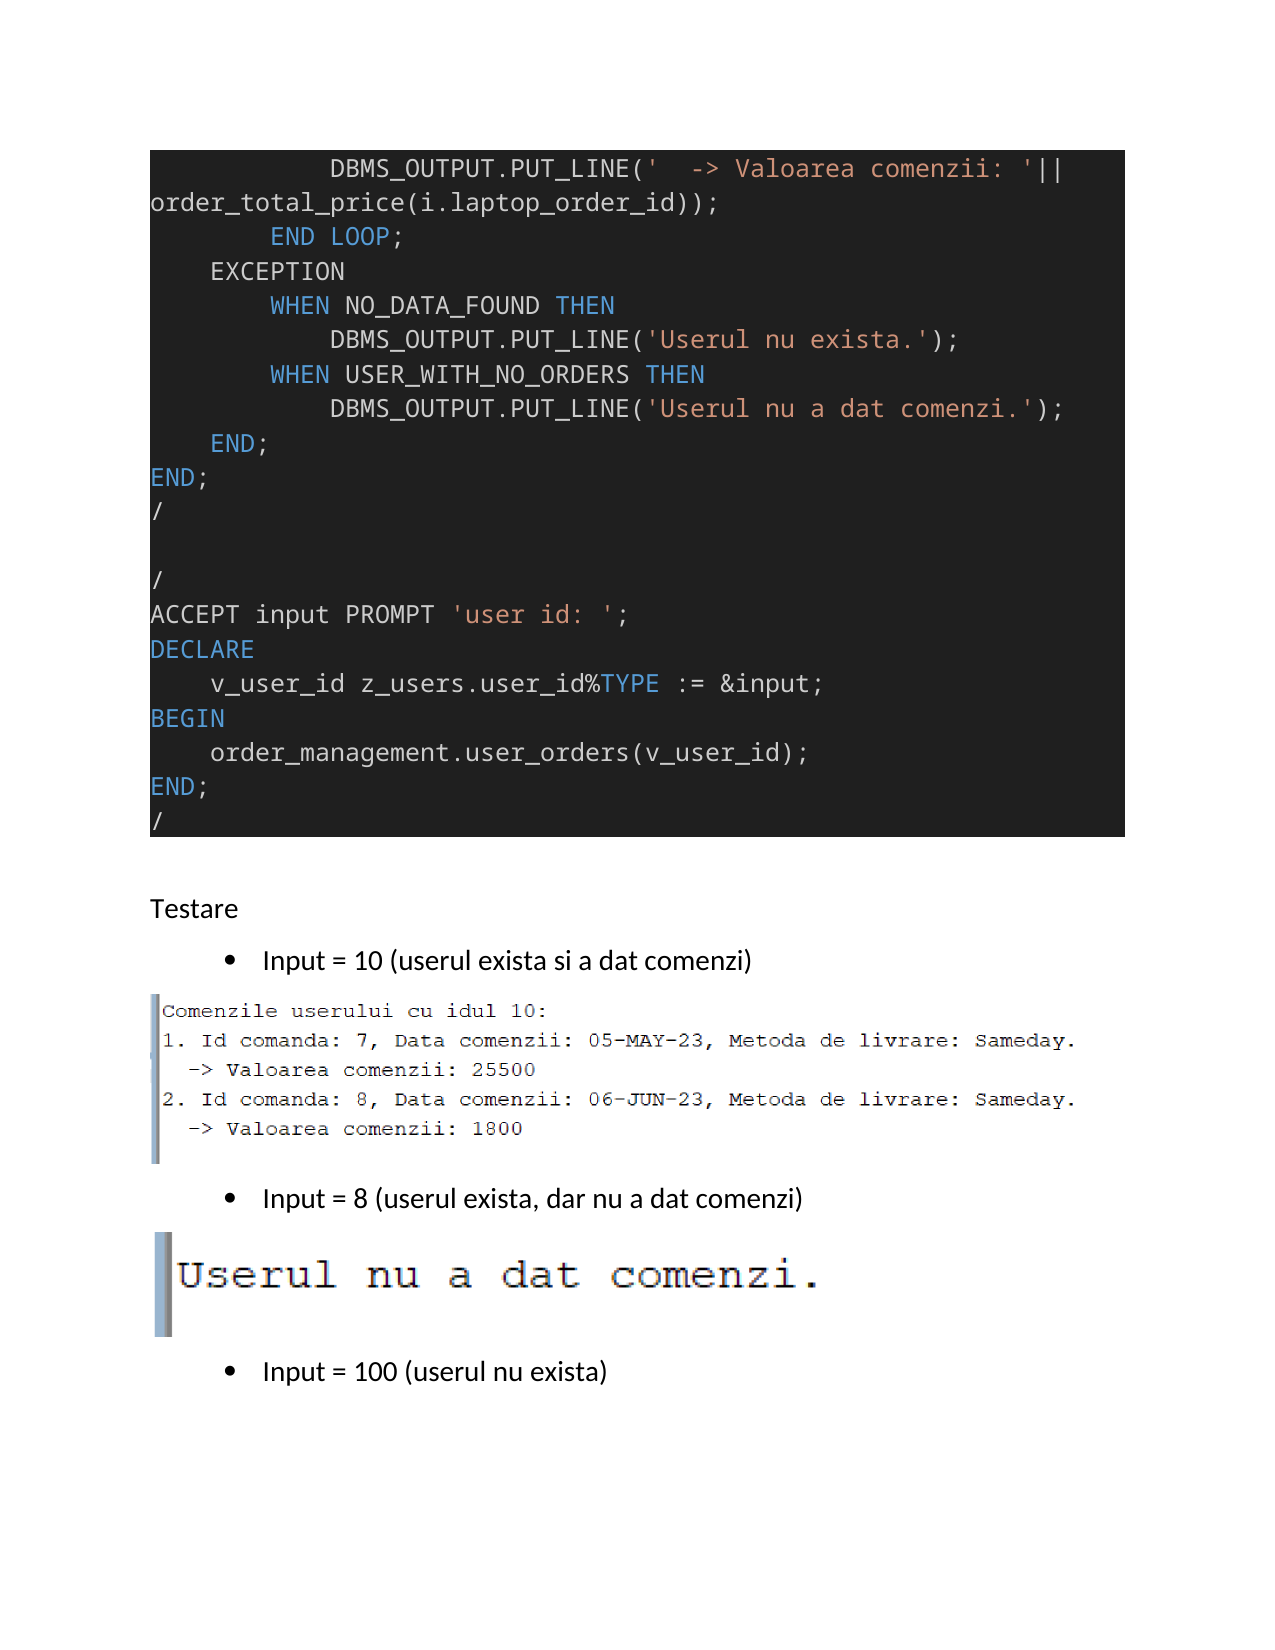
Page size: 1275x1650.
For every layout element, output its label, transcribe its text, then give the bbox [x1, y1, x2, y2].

text END LOOP; [150, 219, 1125, 253]
text DBMS_OUTPUT.PUT_LINE(' -> Valoarea comenzii: '||order_total_price(i.laptop_order_id)); [150, 150, 1125, 219]
text Testare [150, 890, 1125, 925]
text END; [150, 459, 1125, 494]
list Input = 100 (userul nu exista) [225, 1353, 1125, 1389]
text v_user_id z_users.user_id%TYPE := &input; [150, 666, 1125, 700]
text WHEN NO_DATA_FOUND THEN [150, 287, 1125, 322]
text / [150, 803, 1125, 837]
text / [150, 494, 1125, 528]
picture [150, 1232, 845, 1337]
text END; [150, 425, 1125, 459]
list Input = 8 (userul exista, dar nu a dat comenzi) [225, 1180, 1125, 1216]
text DBMS_OUTPUT.PUT_LINE('Userul nu a dat comenzi.'); [150, 391, 1125, 425]
picture [150, 994, 1125, 1164]
text order_management.user_orders(v_user_id); [150, 734, 1125, 769]
text END; [150, 769, 1125, 803]
text DBMS_OUTPUT.PUT_LINE('Userul nu exista.'); [150, 322, 1125, 356]
text WHEN USER_WITH_NO_ORDERS THEN [150, 356, 1125, 391]
text DECLARE [150, 631, 1125, 666]
text EXCEPTION [150, 253, 1125, 287]
list Input = 10 (userul exista si a dat comenzi) [225, 942, 1125, 978]
text BEGIN [150, 700, 1125, 734]
text / [150, 562, 1125, 597]
text ACCEPT input PROMPT 'user id: '; [150, 597, 1125, 631]
